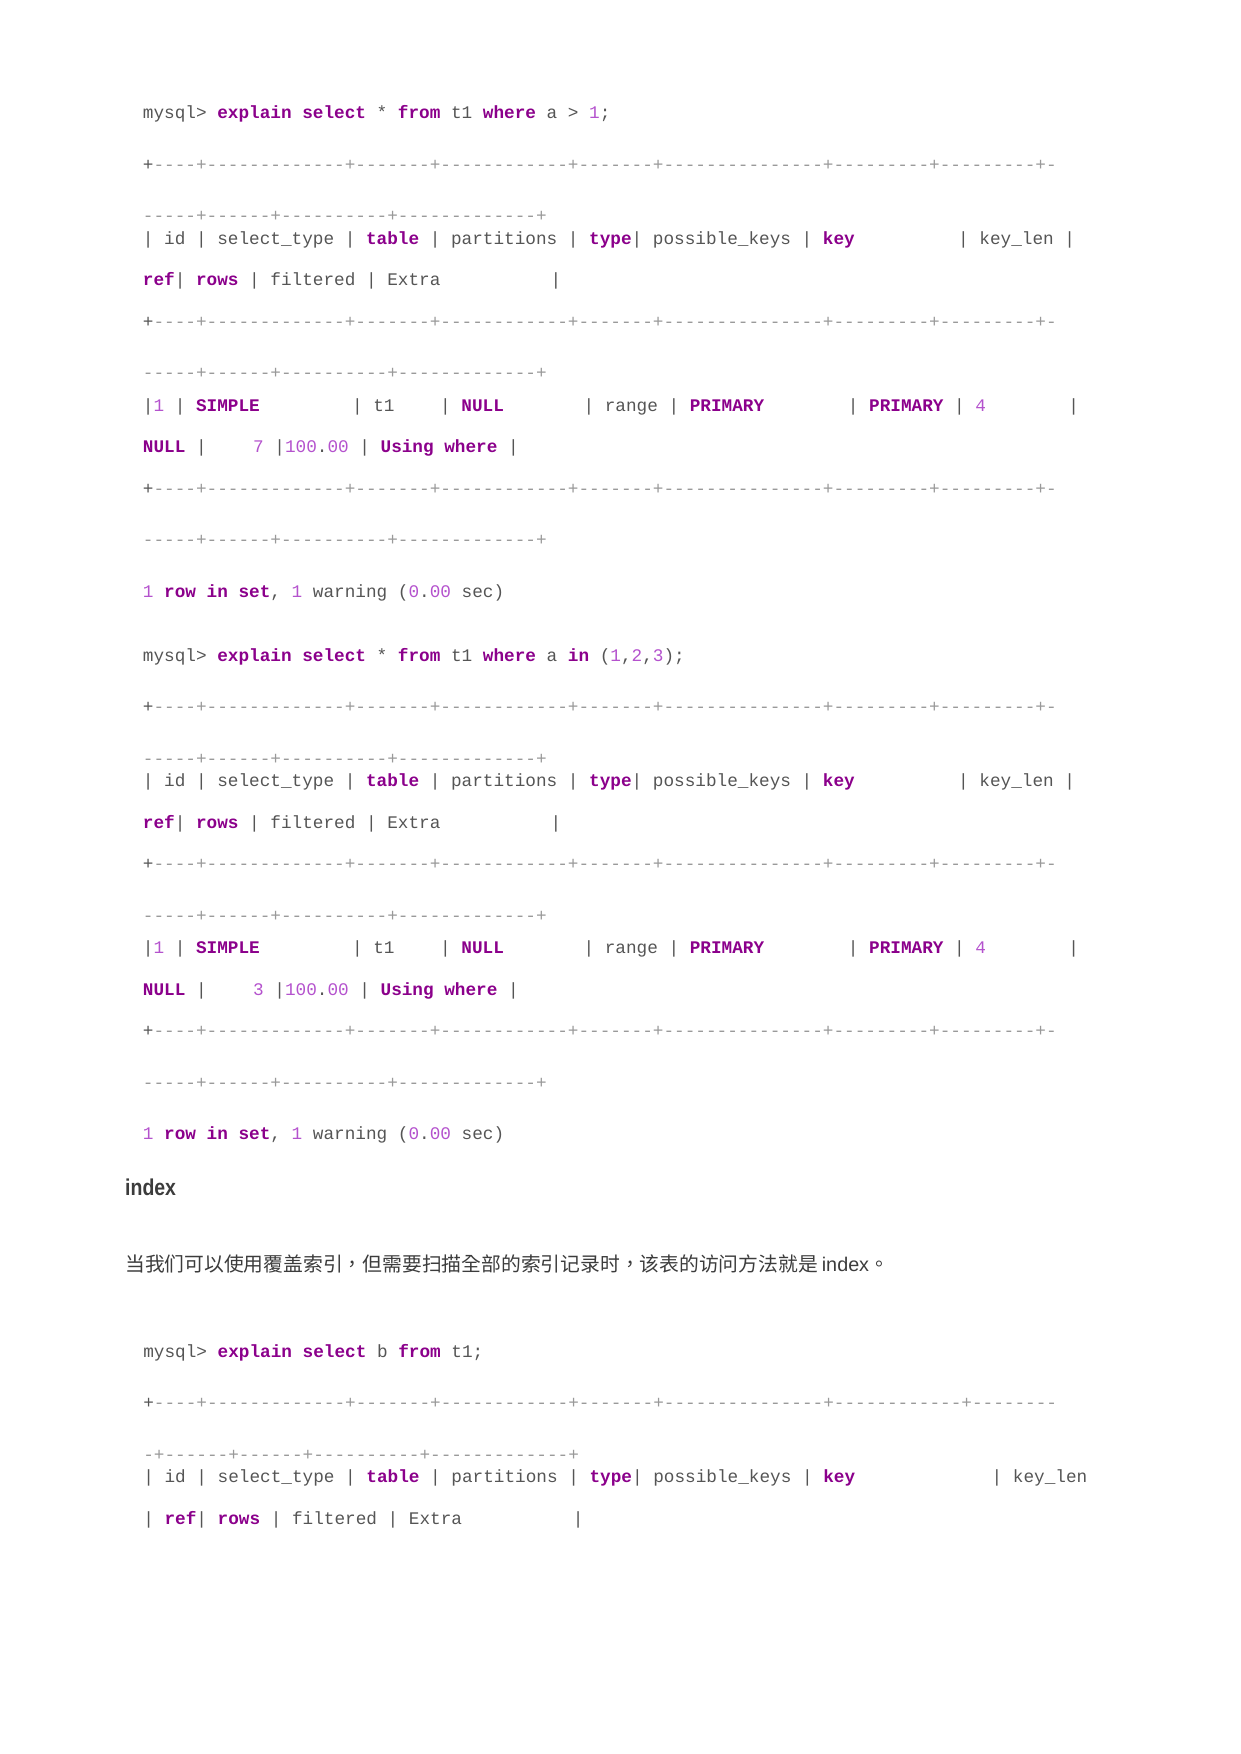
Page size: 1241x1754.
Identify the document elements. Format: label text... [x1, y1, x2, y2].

text index [125, 1173, 1128, 1200]
text 当我们可以使用覆盖索引，但需要扫描全部的索引记录时，该表的访问方法就是index。 [125, 1251, 1128, 1278]
